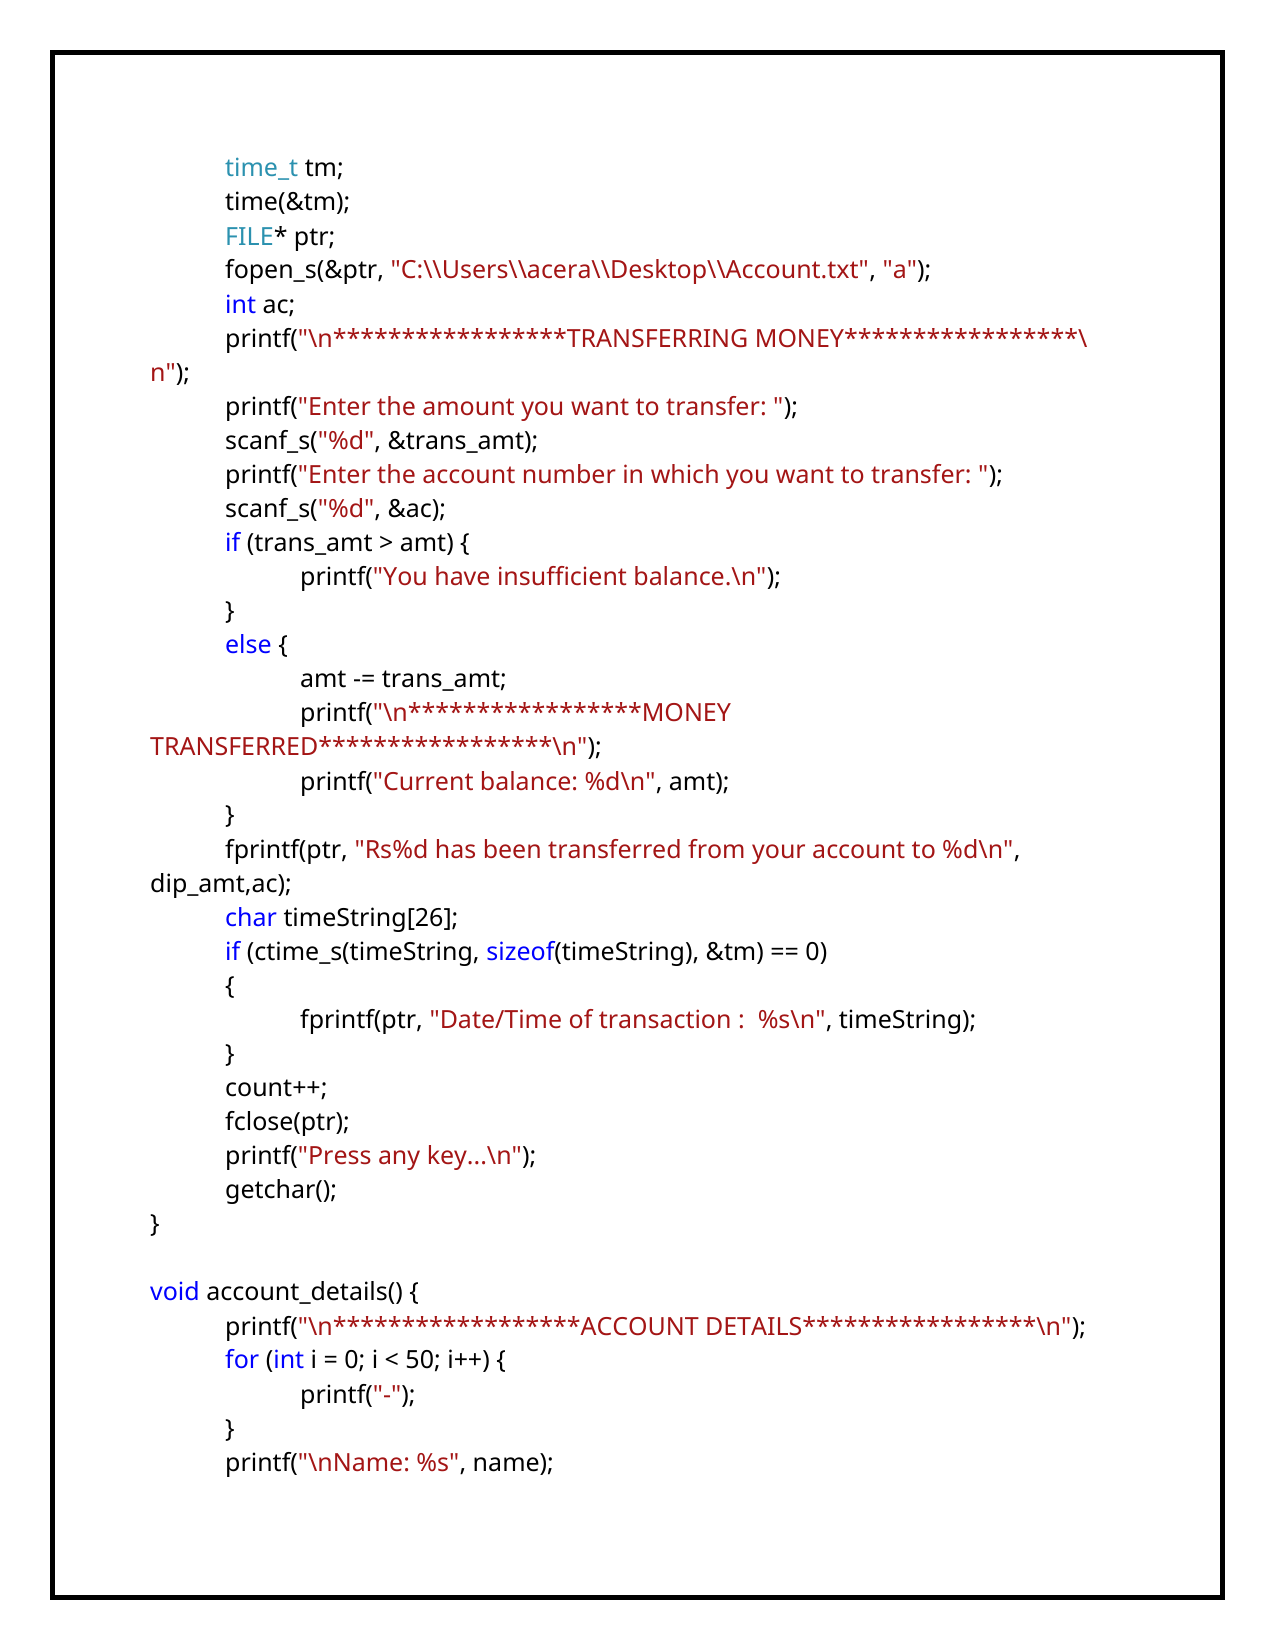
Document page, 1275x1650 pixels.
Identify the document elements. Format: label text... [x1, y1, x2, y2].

text fopen_s(&ptr, "C:\\Users\\acera\\Desktop\\Account.txt", "a"); [150, 252, 1125, 286]
text printf("You have insufficient balance.\n"); [150, 559, 1125, 593]
text printf("\nName: %s", name); [150, 1444, 1125, 1478]
text time(&tm); [150, 184, 1125, 218]
text printf("\n*****************MONEY TRANSFERRED*****************\n"); [150, 695, 1125, 763]
text else { [150, 627, 1125, 661]
text fclose(ptr); [150, 1104, 1125, 1138]
text } [150, 797, 1125, 831]
text FILE* ptr; [150, 218, 1125, 252]
text amt -= trans_amt; [150, 661, 1125, 695]
text } [150, 1410, 1125, 1444]
text fprintf(ptr, "Date/Time of transaction : %s\n", timeString); [150, 1002, 1125, 1036]
text printf("Press any key...\n"); [150, 1138, 1125, 1172]
text printf("\n******************ACCOUNT DETAILS*****************\n"); [150, 1308, 1125, 1342]
text char timeString[26]; [150, 899, 1125, 933]
text time_t tm; [150, 150, 1125, 184]
text printf("Enter the account number in which you want to transfer: "); [150, 457, 1125, 491]
text int ac; [150, 286, 1125, 320]
text } [150, 1206, 1125, 1240]
text printf("\n*****************TRANSFERRING MONEY*****************\n"); [150, 320, 1125, 388]
text } [150, 1036, 1125, 1070]
text { [150, 967, 1125, 1002]
text getchar(); [150, 1172, 1125, 1206]
text printf("Current balance: %d\n", amt); [150, 763, 1125, 797]
text for (int i = 0; i < 50; i++) { [150, 1342, 1125, 1376]
text void account_details() { [150, 1274, 1125, 1308]
text printf("-"); [150, 1376, 1125, 1410]
text printf("Enter the amount you want to transfer: "); [150, 388, 1125, 422]
text scanf_s("%d", &trans_amt); [150, 422, 1125, 457]
text if (trans_amt > amt) { [150, 525, 1125, 559]
text scanf_s("%d", &ac); [150, 491, 1125, 525]
text fprintf(ptr, "Rs%d has been transferred from your account to %d\n", dip_amt,ac); [150, 831, 1125, 899]
text if (ctime_s(timeString, sizeof(timeString), &tm) == 0) [150, 933, 1125, 967]
text count++; [150, 1070, 1125, 1104]
text } [150, 593, 1125, 627]
